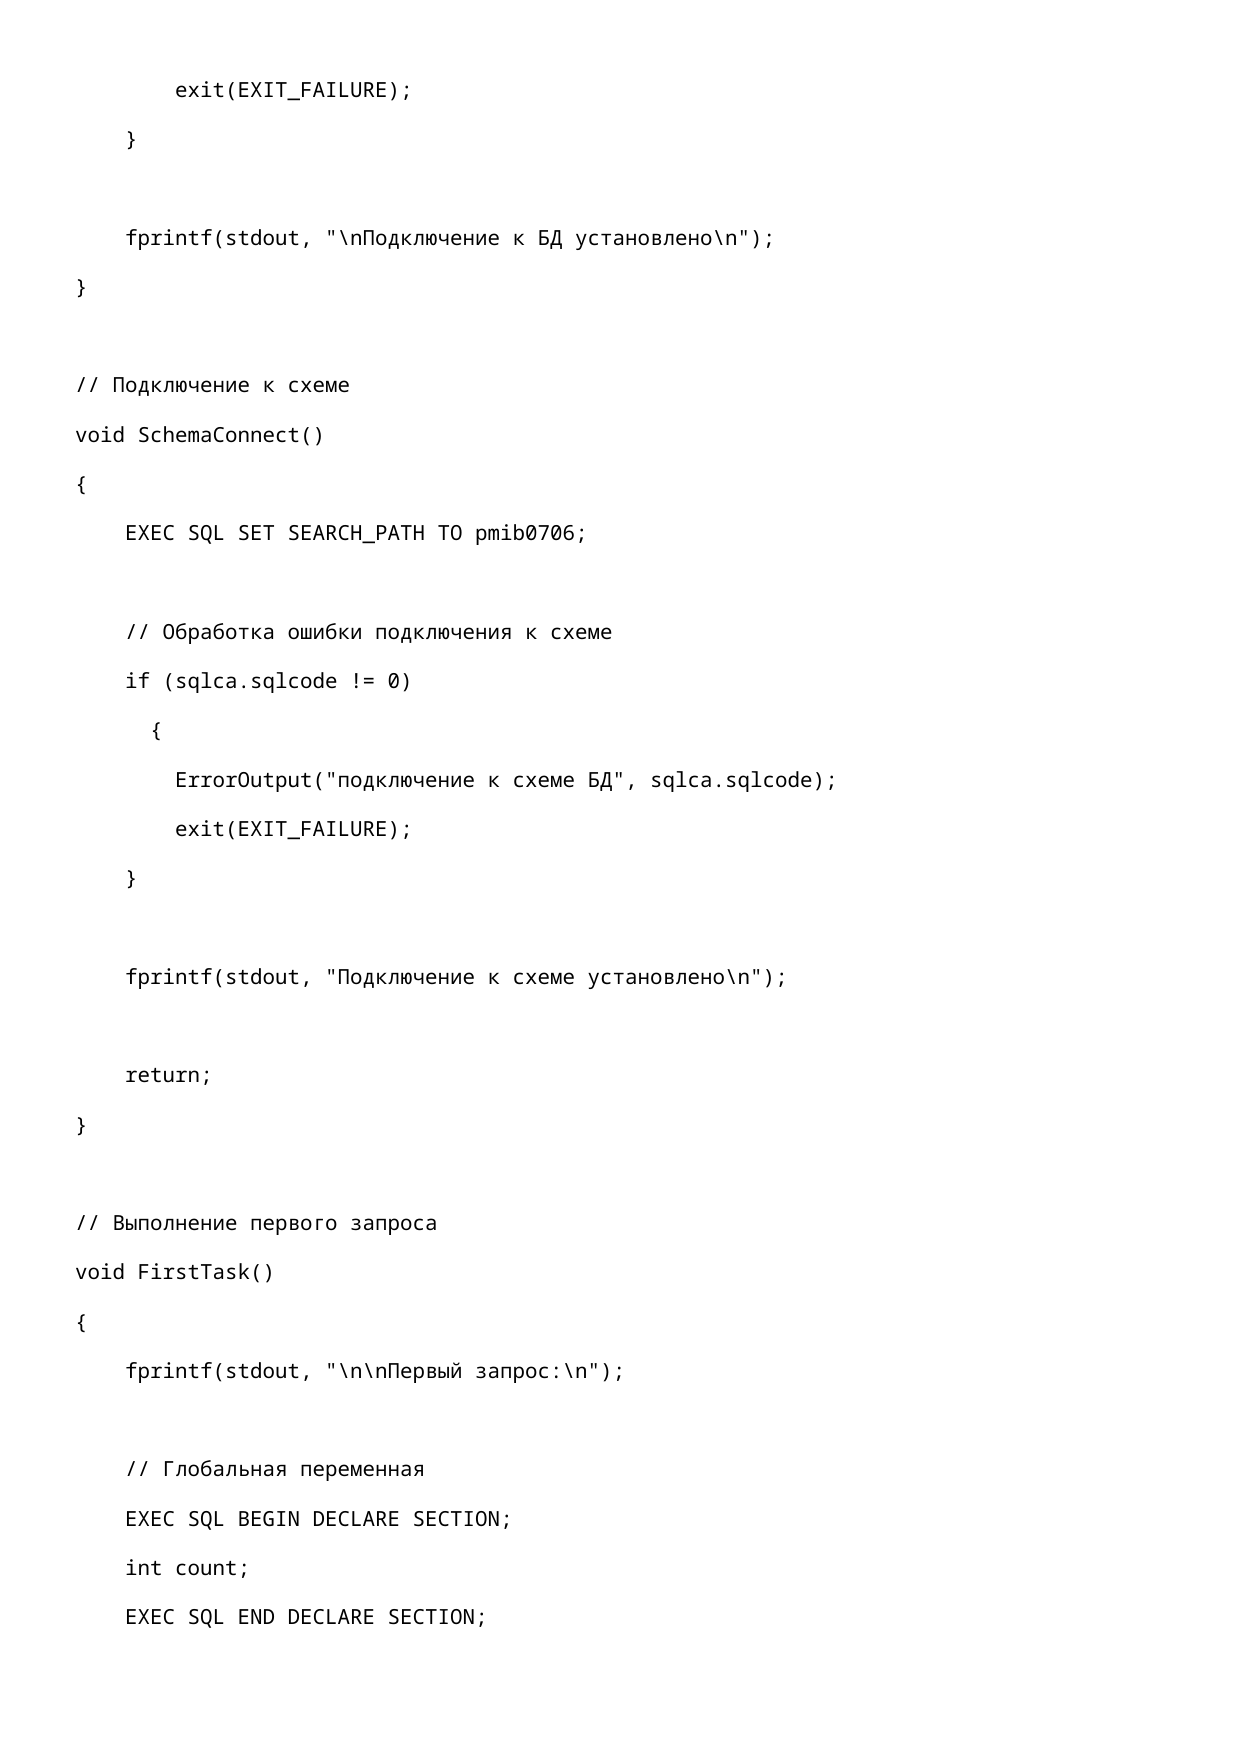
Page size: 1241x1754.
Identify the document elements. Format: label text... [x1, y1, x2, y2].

text // Выполнение первого запроса [75, 1208, 1165, 1237]
text fprintf(stdout, "\nПодключение к БД установлено\n"); [75, 223, 1165, 251]
text exit(EXIT_FAILURE); [75, 75, 1165, 103]
text } [75, 124, 1165, 153]
text fprintf(stdout, "Подключение к схеме установлено\n"); [75, 962, 1165, 990]
text ErrorOutput("подключение к схеме БД", sqlca.sqlcode); [75, 765, 1165, 793]
text void FirstTask() [75, 1257, 1165, 1286]
text EXEC SQL END DECLARE SECTION; [75, 1602, 1165, 1631]
text } [75, 863, 1165, 892]
text if (sqlca.sqlcode != 0) [75, 666, 1165, 695]
text { [75, 716, 1165, 744]
text // Подключение к схеме [75, 371, 1165, 399]
text { [75, 1307, 1165, 1335]
text return; [75, 1060, 1165, 1089]
text // Глобальная переменная [75, 1454, 1165, 1483]
text EXEC SQL SET SEARCH_PATH TO pmib0706; [75, 518, 1165, 547]
text // Обработка ошибки подключения к схеме [75, 617, 1165, 645]
text } [75, 1110, 1165, 1138]
text void SchemaConnect() [75, 420, 1165, 448]
text fprintf(stdout, "\n\nПервый запрос:\n"); [75, 1356, 1165, 1384]
text { [75, 469, 1165, 498]
text exit(EXIT_FAILURE); [75, 814, 1165, 842]
text } [75, 272, 1165, 301]
text int count; [75, 1553, 1165, 1582]
text EXEC SQL BEGIN DECLARE SECTION; [75, 1504, 1165, 1532]
